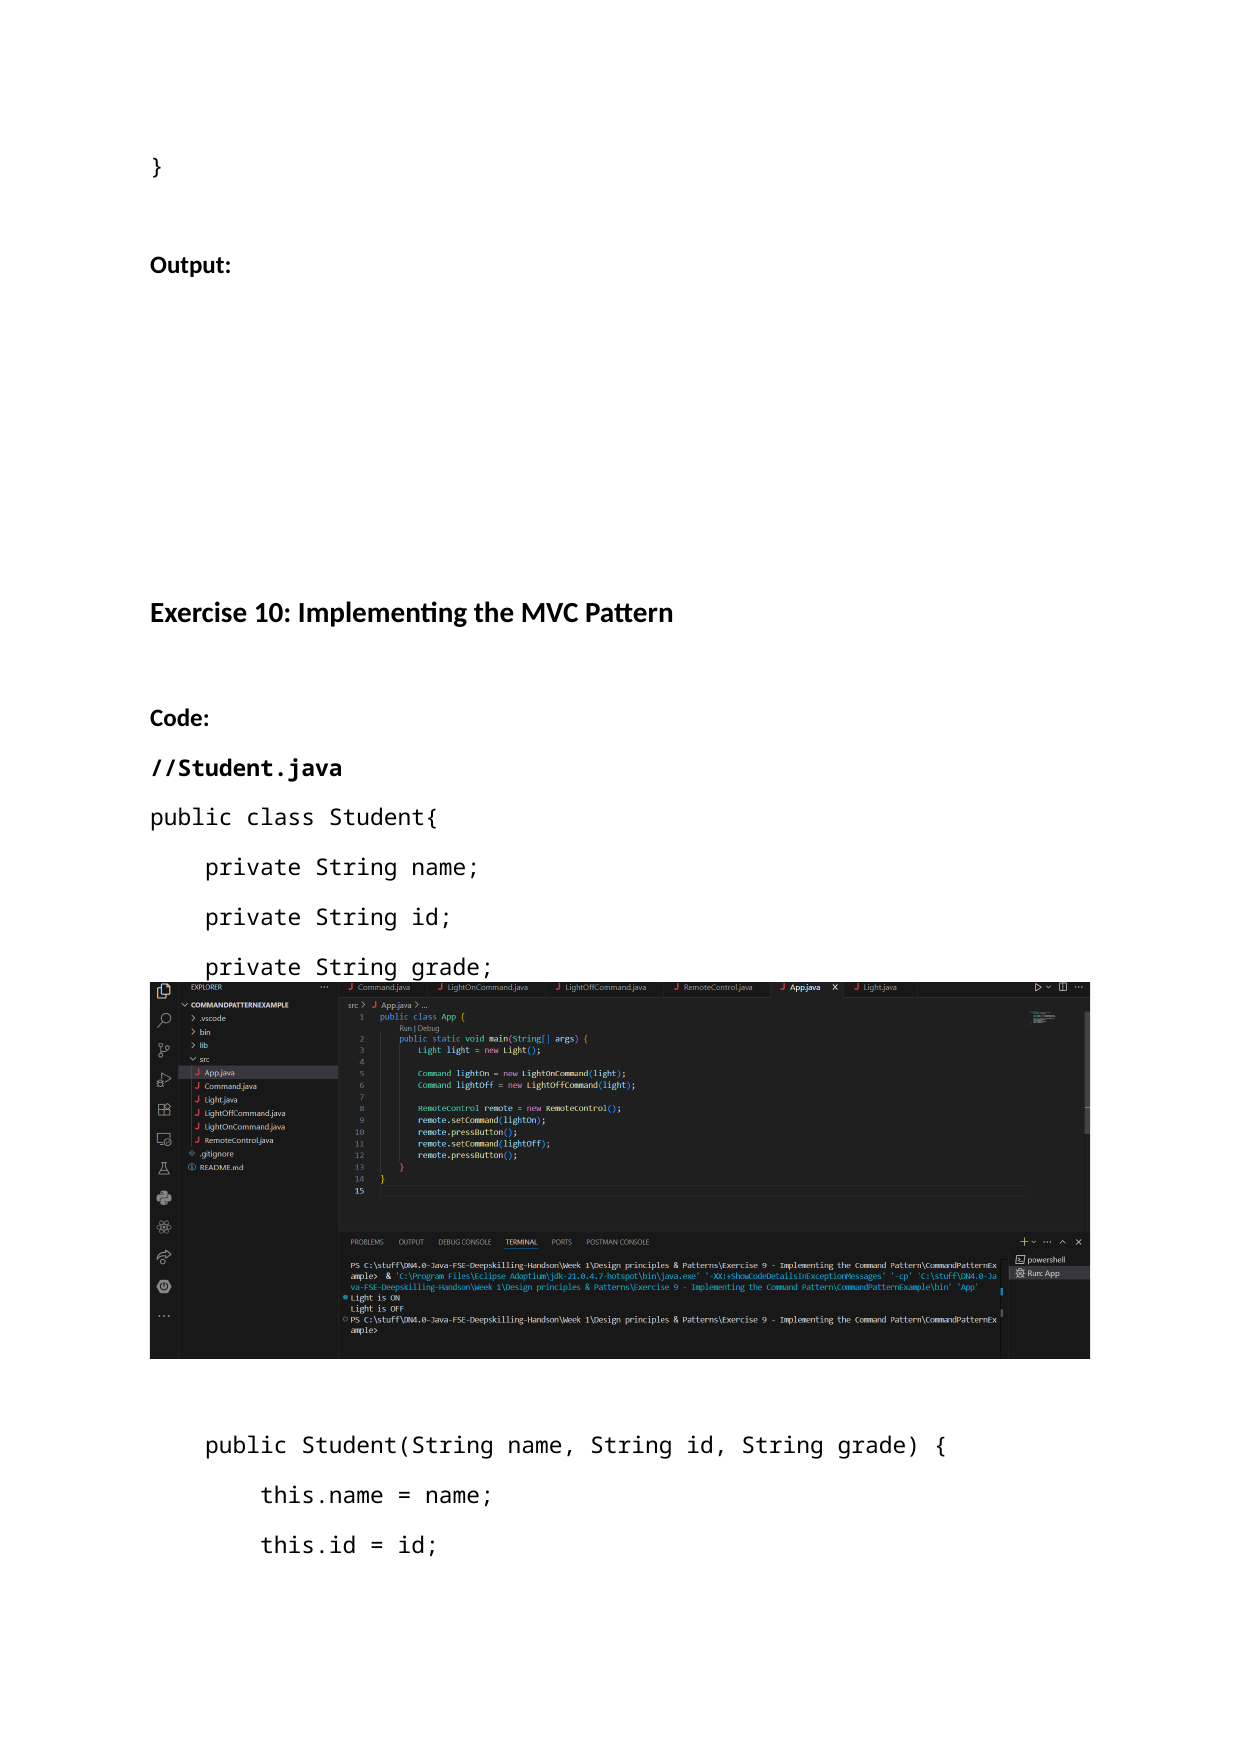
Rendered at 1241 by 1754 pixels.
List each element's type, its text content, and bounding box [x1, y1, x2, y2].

text Code: [150, 703, 1090, 733]
text this.id = id; [150, 1528, 1090, 1560]
text private String id; [150, 901, 1090, 932]
text public class Student{ [150, 801, 1090, 833]
text } [150, 150, 1090, 181]
text this.name = name; [150, 1479, 1090, 1510]
text Output: [150, 249, 1090, 280]
text public Student(String name, String id, String grade) { [150, 1429, 1090, 1460]
picture [149, 982, 1091, 1359]
text private String grade; [150, 951, 1090, 982]
text Exercise 10: Implementing the MVC Pattern [150, 594, 1090, 629]
text //Student.java [150, 752, 1090, 783]
text private String name; [150, 851, 1090, 882]
